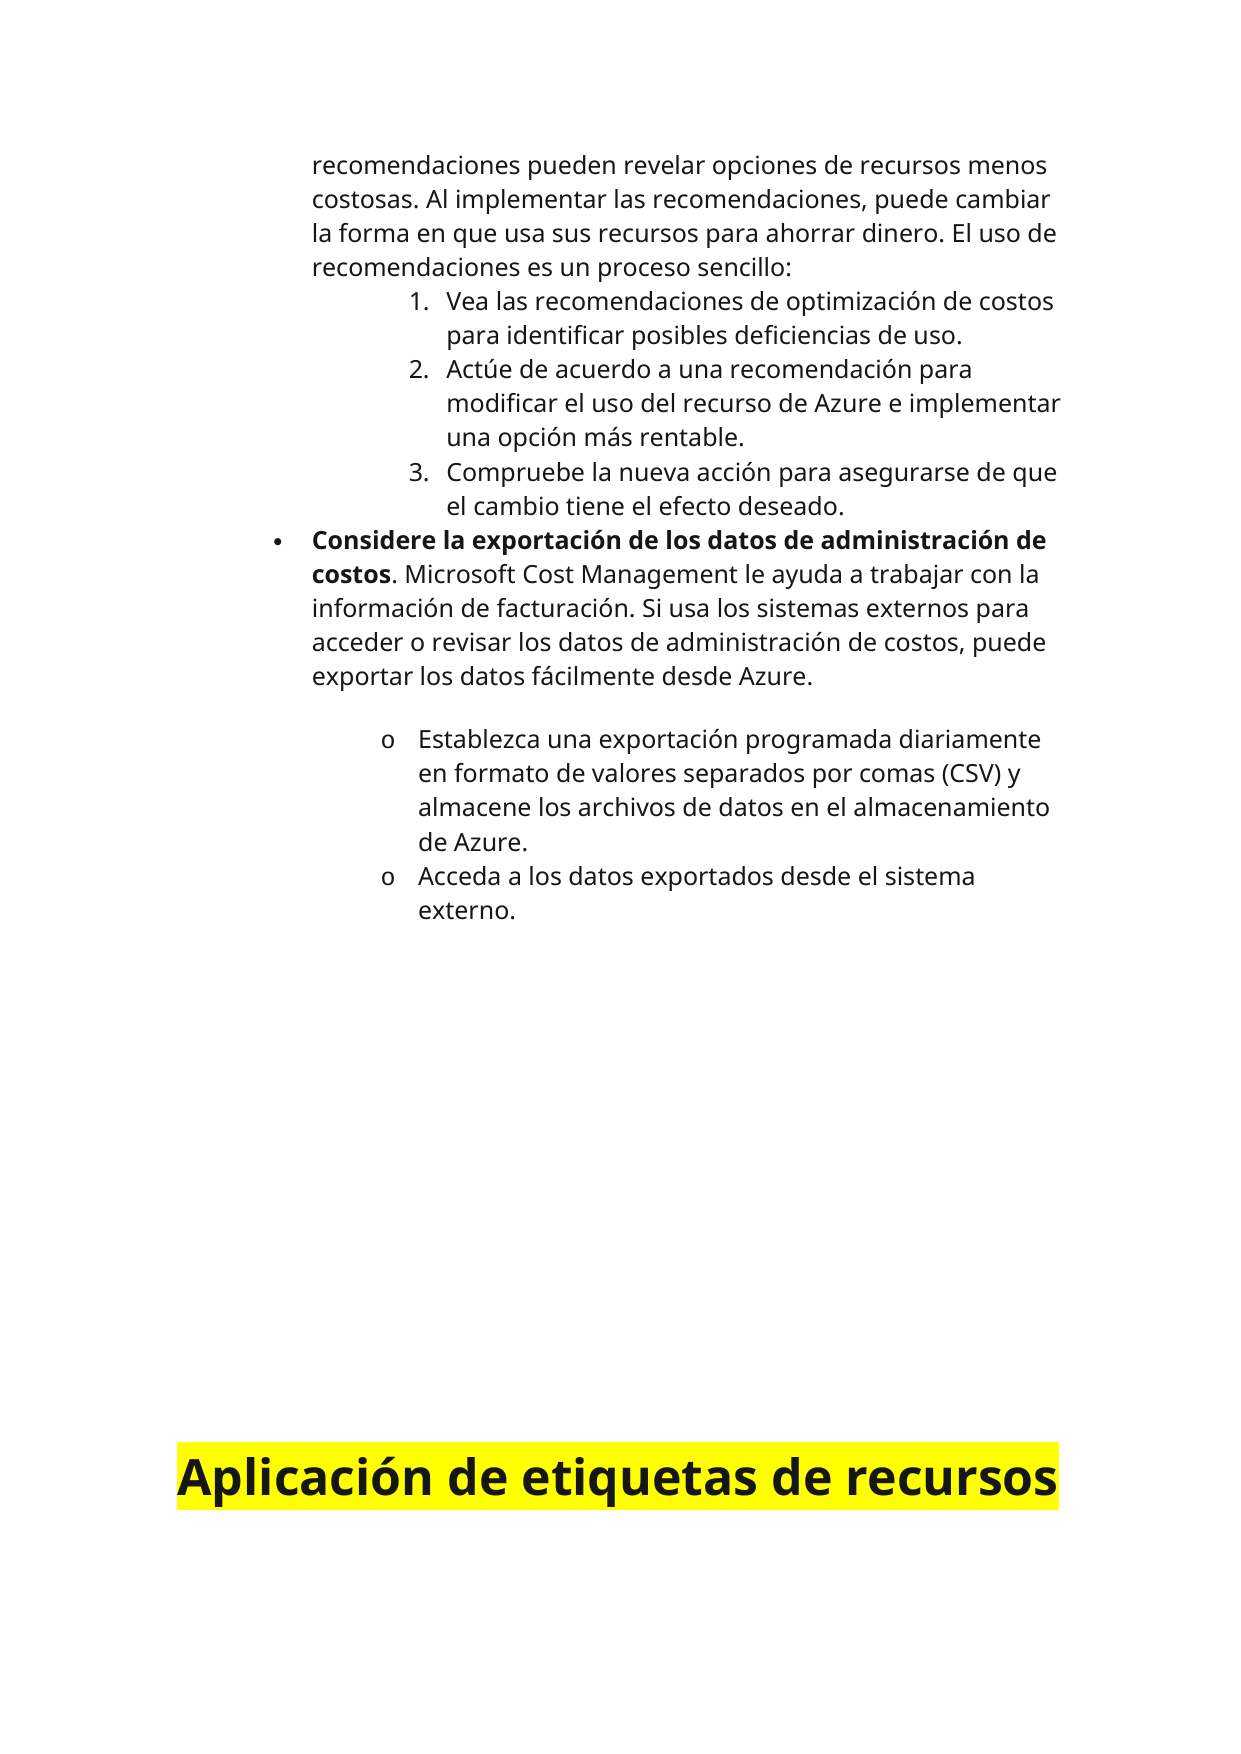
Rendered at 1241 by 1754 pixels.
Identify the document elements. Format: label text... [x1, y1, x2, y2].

list Vea las recomendaciones de optimización de costos para identificar posibles deficiencias de uso. [408, 284, 1063, 352]
list Considere la exportación de los datos de administración de costos. Microsoft Cost Management le ayuda a trabajar con la información de facturación. Si usa los sistemas externos para acceder o revisar los datos de administración de costos, puede exportar los datos fácilmente desde Azure. [274, 522, 1063, 693]
list Acceda a los datos exportados desde el sistema externo. [380, 858, 1063, 927]
list Compruebe la nueva acción para asegurarse de que el cambio tiene el efecto deseado. [408, 454, 1063, 522]
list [274, 148, 1063, 284]
list Actúe de acuerdo a una recomendación para modificar el uso del recurso de Azure e implementar una opción más rentable. [408, 352, 1063, 454]
list Establezca una exportación programada diariamente en formato de valores separados por comas (CSV) y almacene los archivos de datos en el almacenamiento de Azure. [380, 722, 1063, 858]
